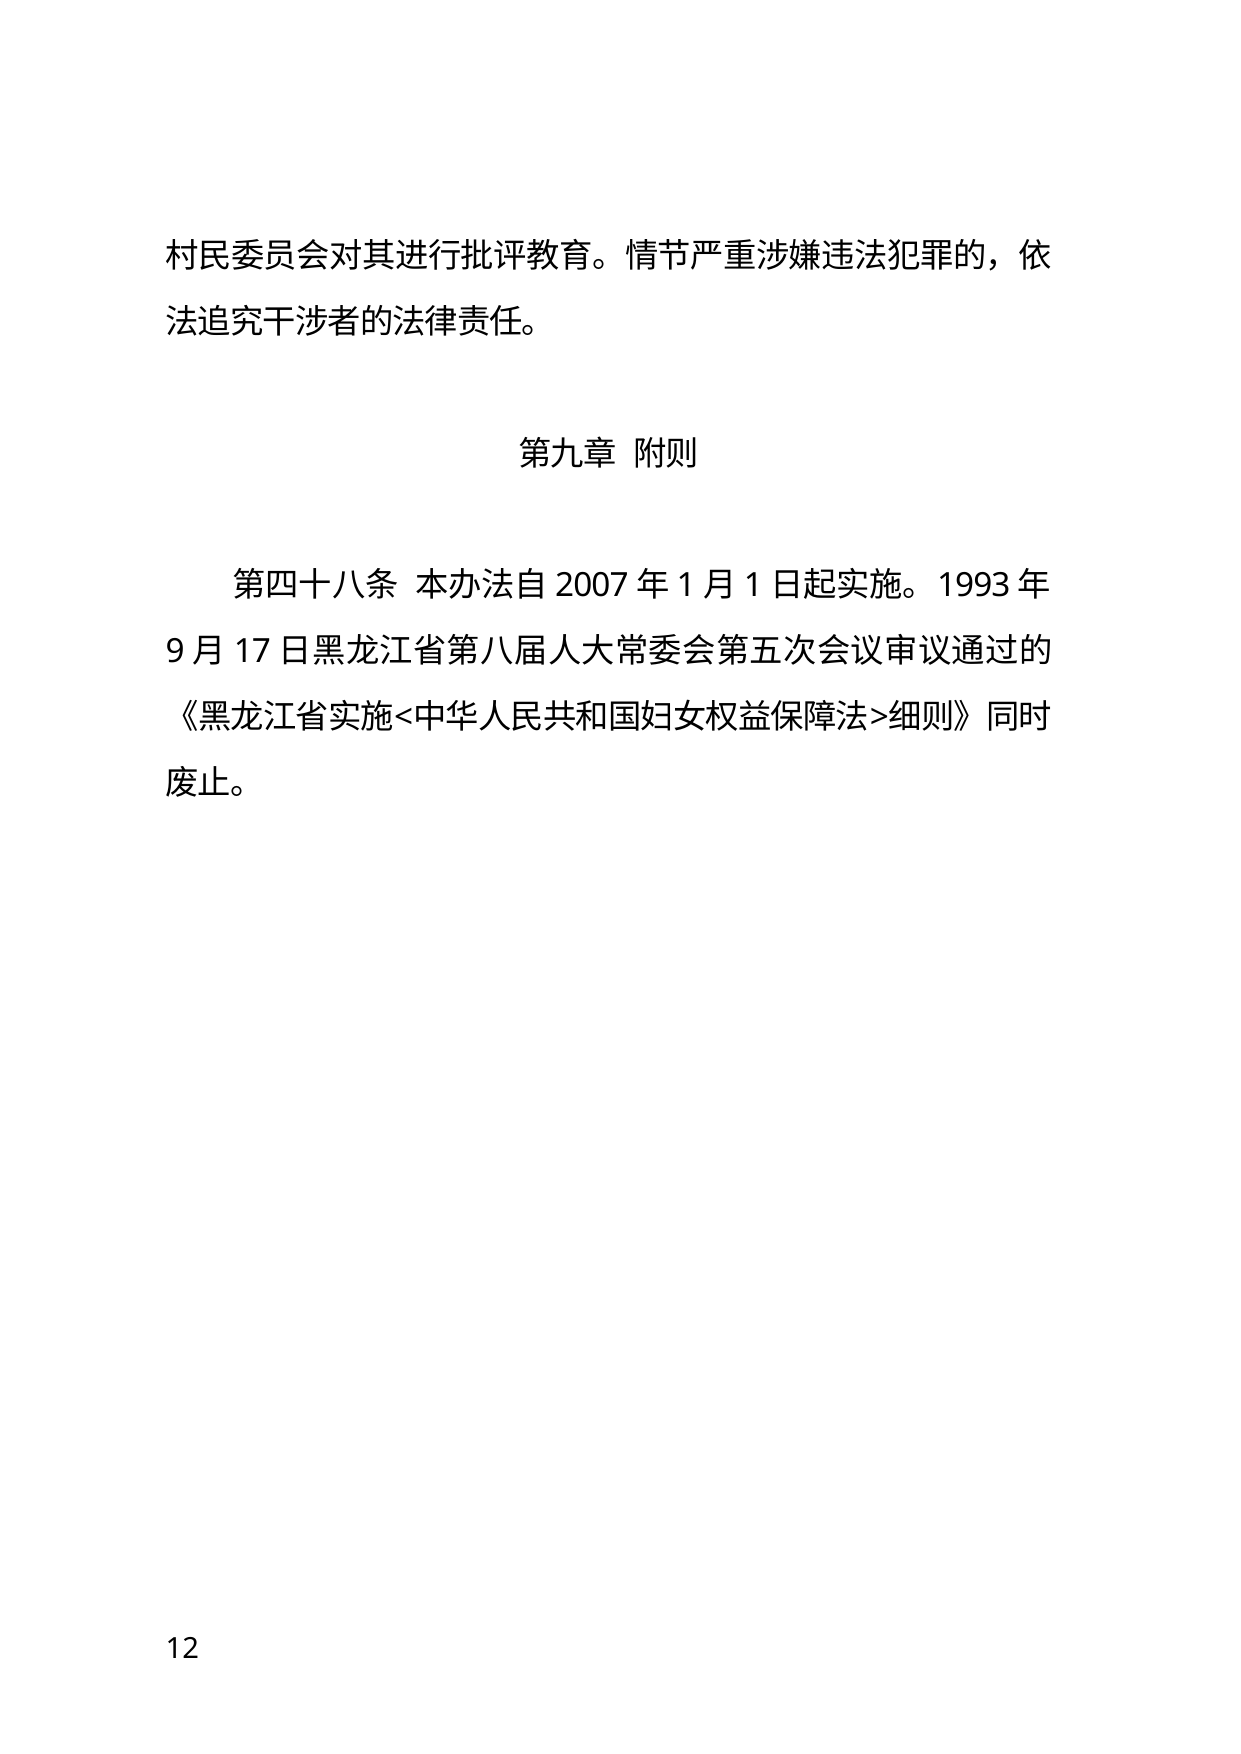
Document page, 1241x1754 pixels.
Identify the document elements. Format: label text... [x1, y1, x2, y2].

list 附则 [165, 417, 1052, 483]
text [165, 220, 1052, 352]
text 第四十八条 本办法自2007年1月1日起实施。1993年9月17日黑龙江省第八届人大常委会第五次会议审议通过的《黑龙江省实施<中华人民共和国妇女权益保障法>细则》同时废止。 [165, 549, 1052, 812]
